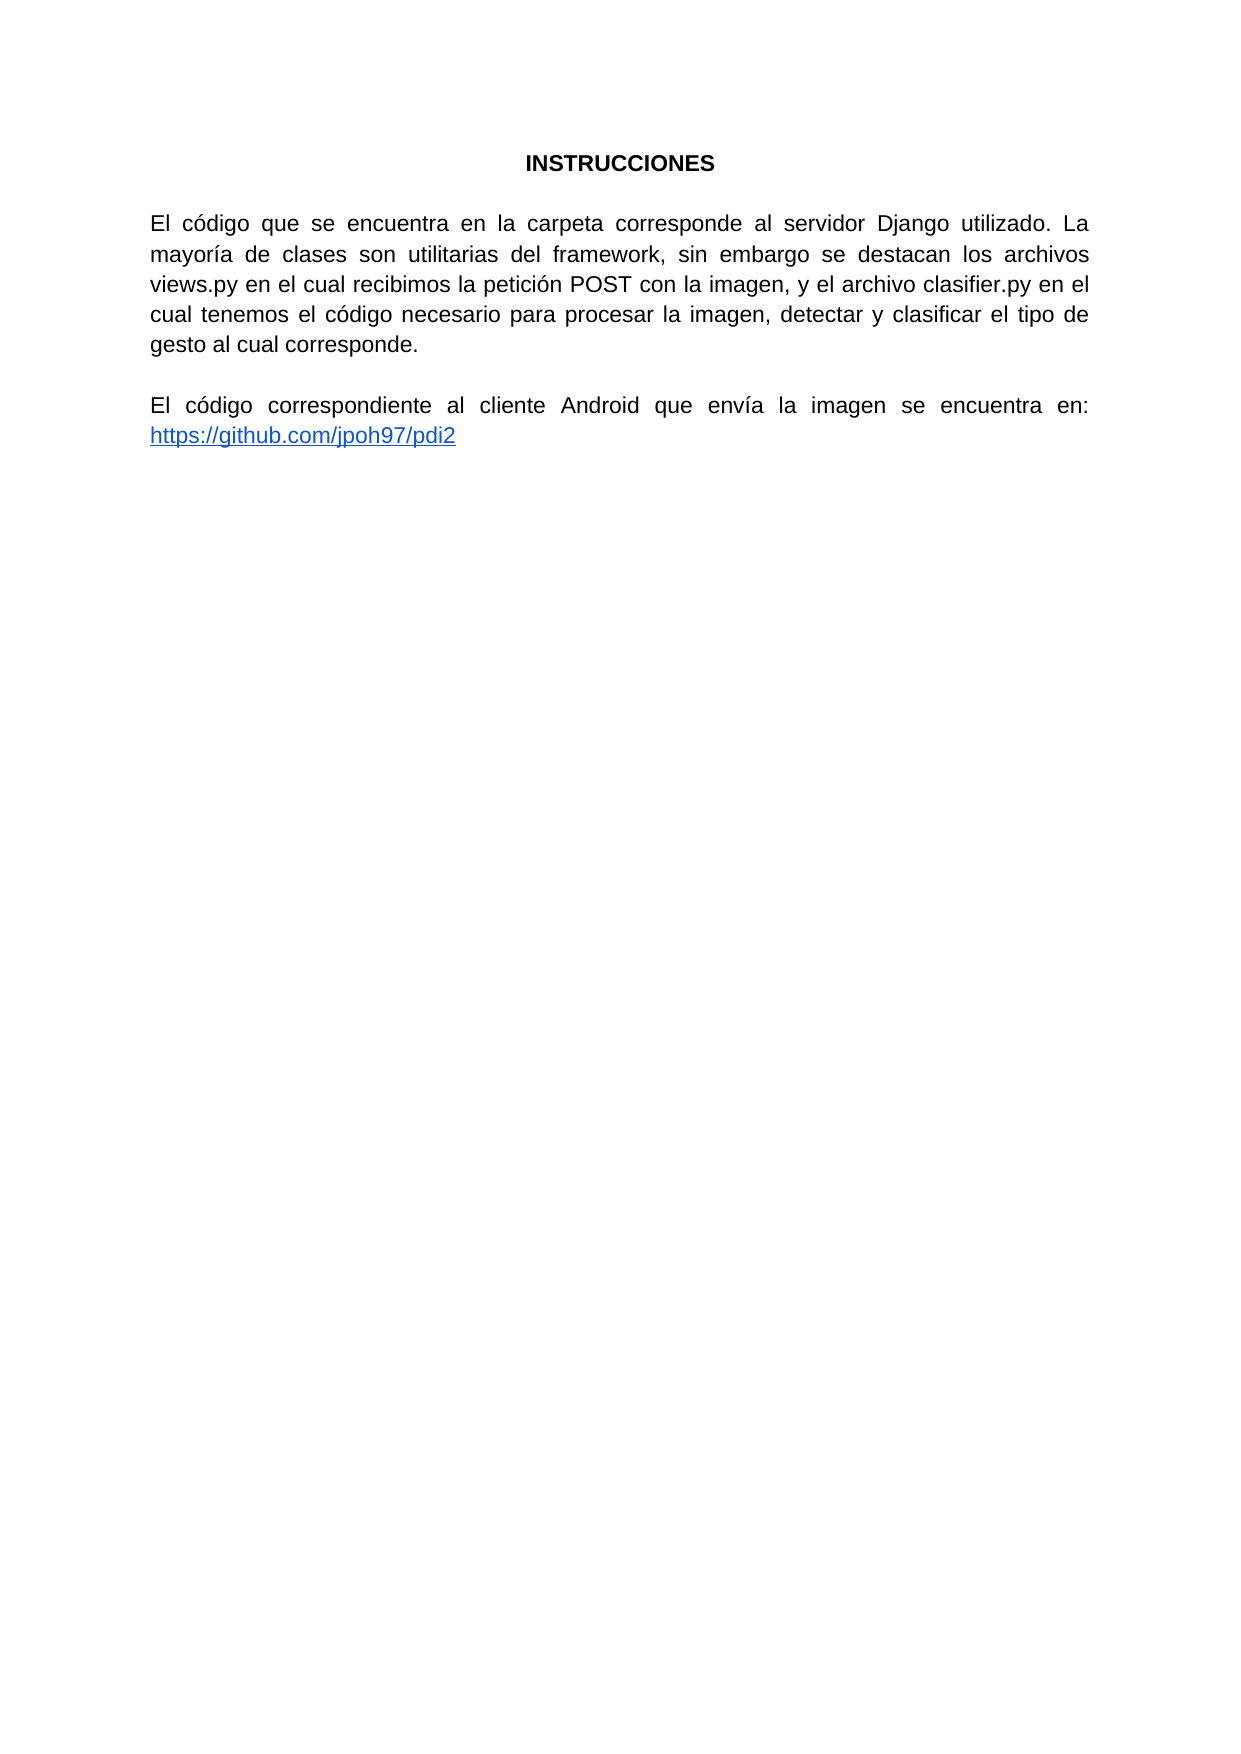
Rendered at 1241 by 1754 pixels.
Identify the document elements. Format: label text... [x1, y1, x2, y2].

text El código que se encuentra en la carpeta corresponde al servidor Django utilizado. La mayoría de clases son utilitarias del framework, sin embargo se destacan los archivos views.py en el cual recibimos la petición POST con la imagen, y el archivo clasifier.py en el cual tenemos el código necesario para procesar la imagen, detectar y clasificar el tipo de gesto al cual corresponde. [150, 210, 1090, 358]
text El código correspondiente al cliente Android que envía la imagen se encuentra en: https://github.com/jpoh97/pdi2 [150, 392, 1090, 448]
text INSTRUCCIONES [150, 150, 1090, 176]
